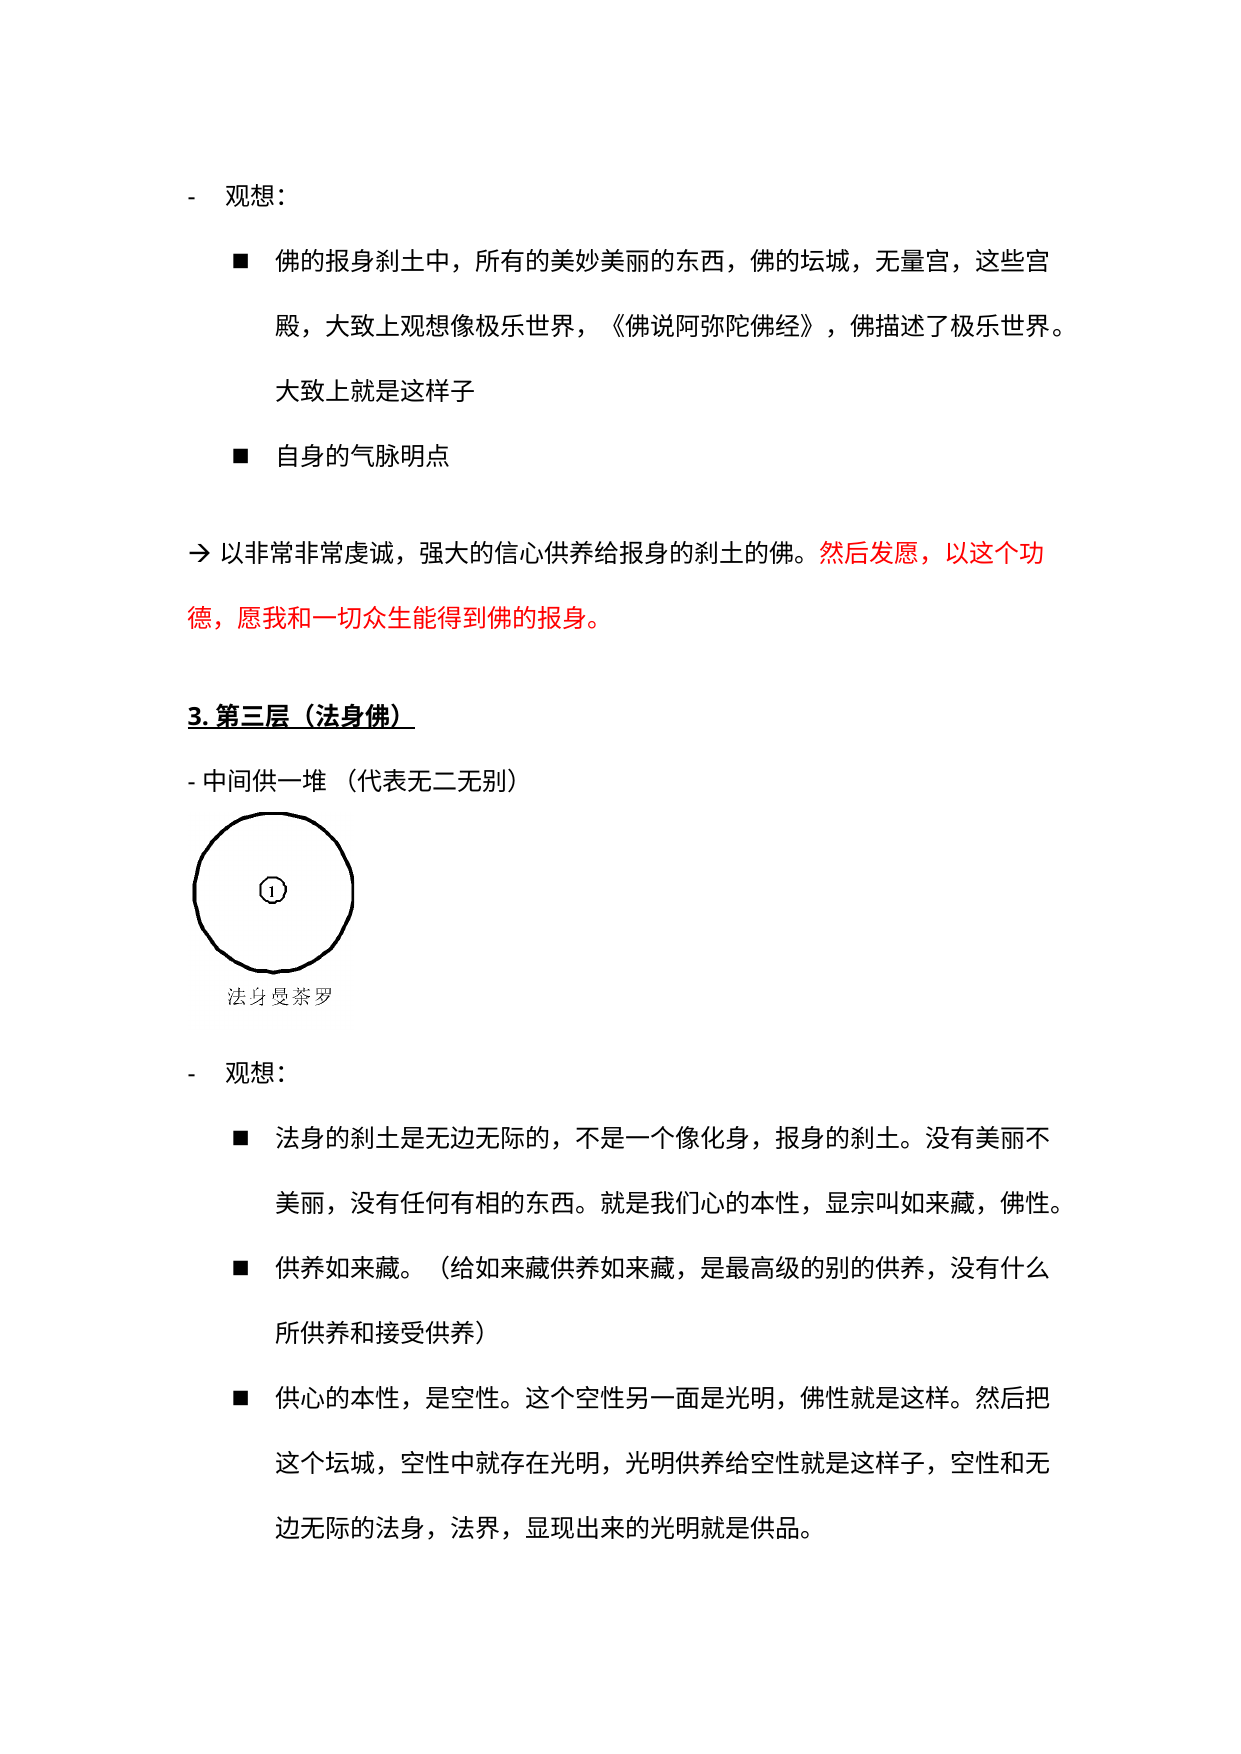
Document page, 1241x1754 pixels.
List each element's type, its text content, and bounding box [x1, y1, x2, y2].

list 观想： [187, 162, 1053, 227]
list 自身的气脉明点 [231, 422, 1053, 487]
list 供养如来藏。（给如来藏供养如来藏，是最高级的别的供养，没有什么所供养和接受供养） [231, 1234, 1053, 1364]
list 佛的报身刹土中，所有的美妙美丽的东西，佛的坛城，无量宫，这些宫殿，大致上观想像极乐世界，《佛说阿弥陀佛经》，佛描述了极乐世界。大致上就是这样子 [231, 227, 1053, 422]
list 供心的本性，是空性。这个空性另一面是光明，佛性就是这样。然后把这个坛城，空性中就存在光明，光明供养给空性就是这样子，空性和无边无际的法身，法界，显现出来的光明就是供品。 [231, 1364, 1053, 1559]
text - 中间供一堆 （代表无二无别） [187, 747, 1053, 812]
list 观想： [187, 1039, 1053, 1104]
text 以非常非常虔诚，强大的信心供养给报身的刹土的佛。然后发愿，以这个功德，愿我和一切众生能得到佛的报身。 [187, 519, 1053, 649]
list 法身的刹土是无边无际的，不是一个像化身，报身的刹土。没有美丽不美丽，没有任何有相的东西。就是我们心的本性，显宗叫如来藏，佛性。 [231, 1104, 1053, 1234]
text 3. 第三层（法身佛） [187, 682, 1053, 747]
picture [187, 812, 355, 1030]
